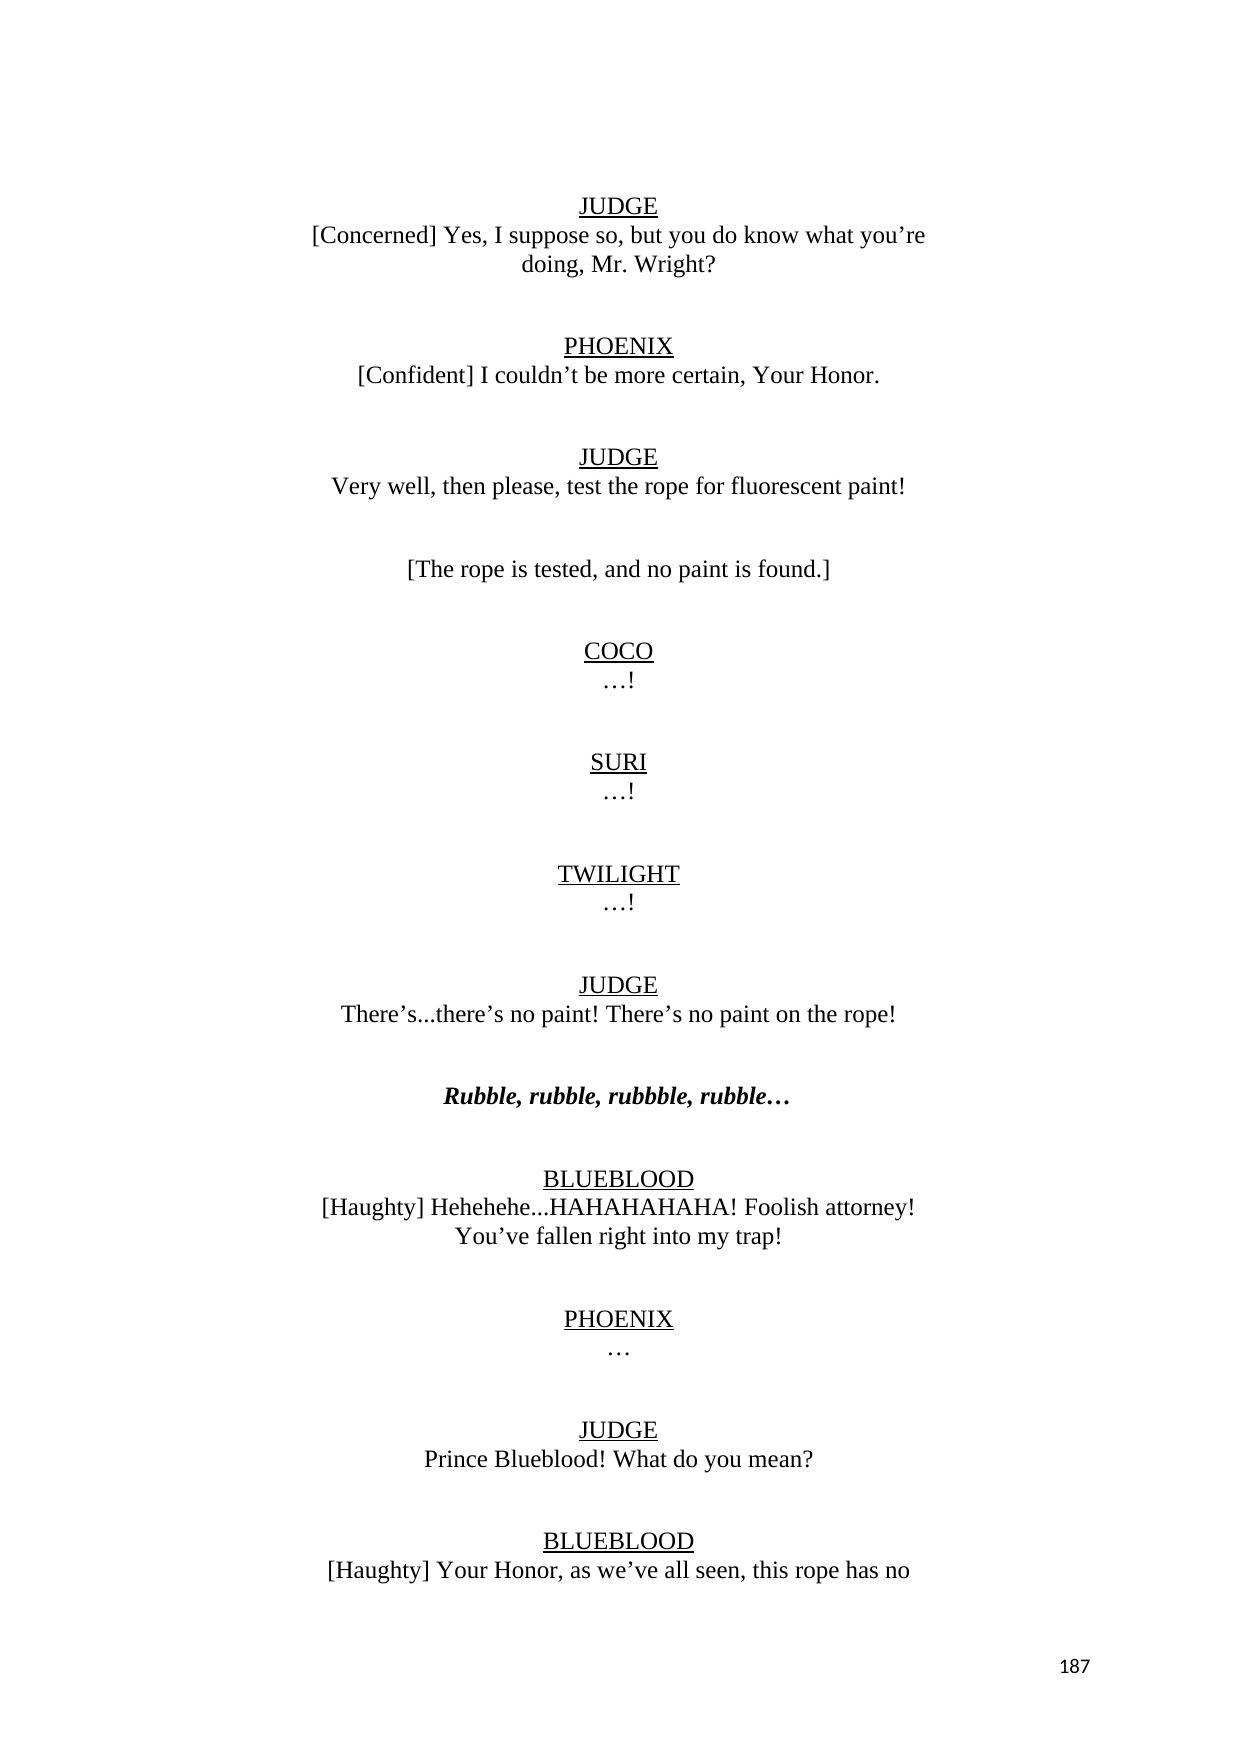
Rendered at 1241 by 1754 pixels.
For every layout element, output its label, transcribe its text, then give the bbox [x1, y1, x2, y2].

text JUDGE Very well, then please, test the rope for fluorescent paint! [300, 442, 937, 500]
text SURI …! [300, 747, 937, 805]
text JUDGE Prince Blueblood! What do you mean? [300, 1415, 937, 1472]
text COCO …! [300, 636, 937, 694]
text [The rope is tested, and no paint is found.] [300, 554, 937, 582]
text JUDGE There’s...there’s no paint! There’s no paint on the rope! [300, 970, 937, 1027]
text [300, 1526, 937, 1584]
text JUDGE [Concerned] Yes, I suppose so, but you do know what you’re doing, Mr. Wright? [300, 191, 937, 277]
text PHOENIX [Confident] I couldn’t be more certain, Your Honor. [300, 331, 937, 389]
text Rubble, rubble, rubbble, rubble… [300, 1081, 937, 1110]
text BLUEBLOOD [Haughty] Hehehehe...HAHAHAHAHA! Foolish attorney! You’ve fallen right into my trap! [300, 1164, 937, 1250]
text PHOENIX … [300, 1304, 937, 1361]
text TWILIGHT …! [300, 859, 937, 916]
